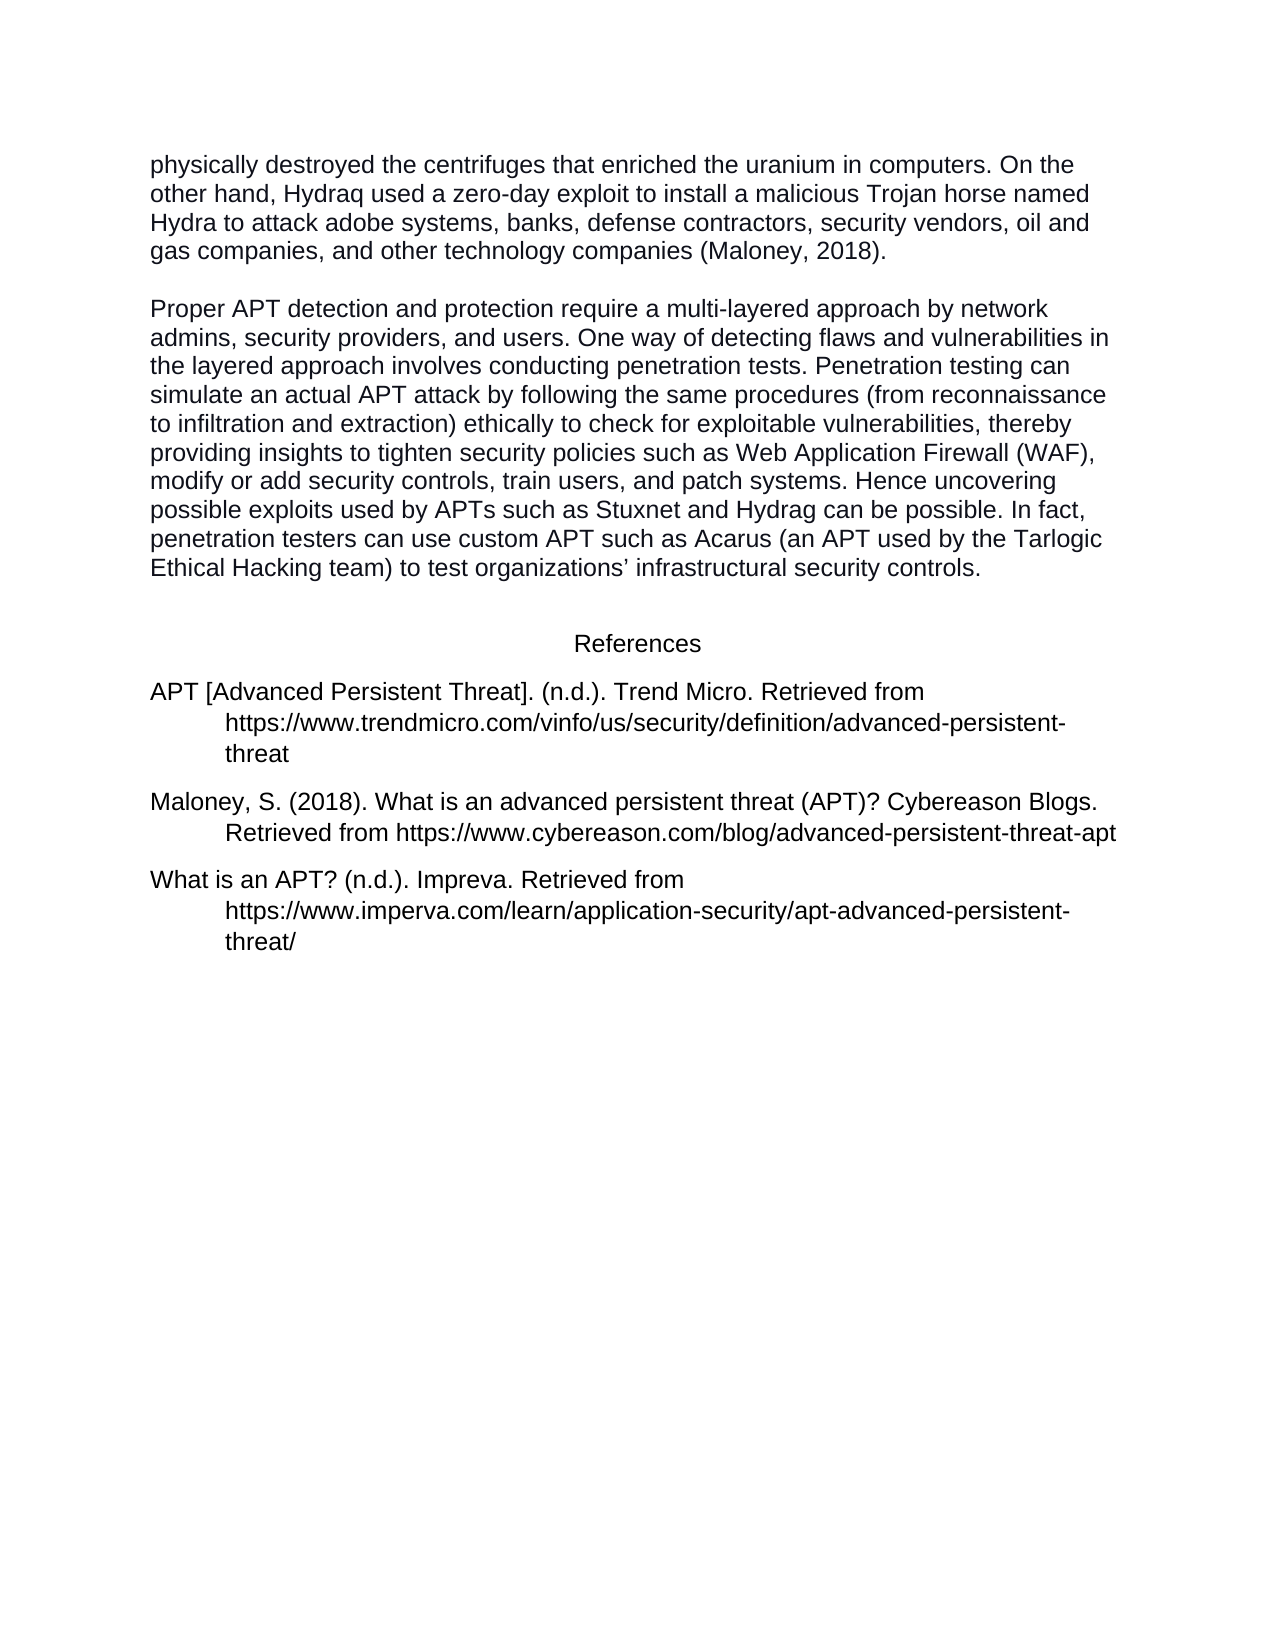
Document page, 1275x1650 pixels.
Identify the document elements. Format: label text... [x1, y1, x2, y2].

text Proper APT detection and protection require a multi-layered approach by network admins, security providers, and users. One way of detecting flaws and vulnerabilities in the layered approach involves conducting penetration tests. Penetration testing can simulate an actual APT attack by following the same procedures (from reconnaissance to infiltration and extraction) ethically to check for exploitable vulnerabilities, thereby providing insights to tighten security policies such as Web Application Firewall (WAF), modify or add security controls, train users, and patch systems. Hence uncovering possible exploits used by APTs such as Stuxnet and Hydrag can be possible. In fact, penetration testers can use custom APT such as Acarus (an APT used by the Tarlogic Ethical Hacking team) to test organizations’ infrastructural security controls. [150, 294, 1125, 581]
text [150, 150, 1125, 265]
text APT [Advanced Persistent Threat]. (n.d.). Trend Micro. Retrieved from https://www.trendmicro.com/vinfo/us/security/definition/advanced-persistent-threat [150, 677, 1125, 767]
text Maloney, S. (2018). What is an advanced persistent threat (APT)? Cybereason Blogs. Retrieved from https://www.cybereason.com/blog/advanced-persistent-threat-apt [150, 786, 1125, 846]
text What is an APT? (n.d.). Impreva. Retrieved from https://www.imperva.com/learn/application-security/apt-advanced-persistent-threat/ [150, 865, 1125, 956]
text References [150, 629, 1125, 658]
